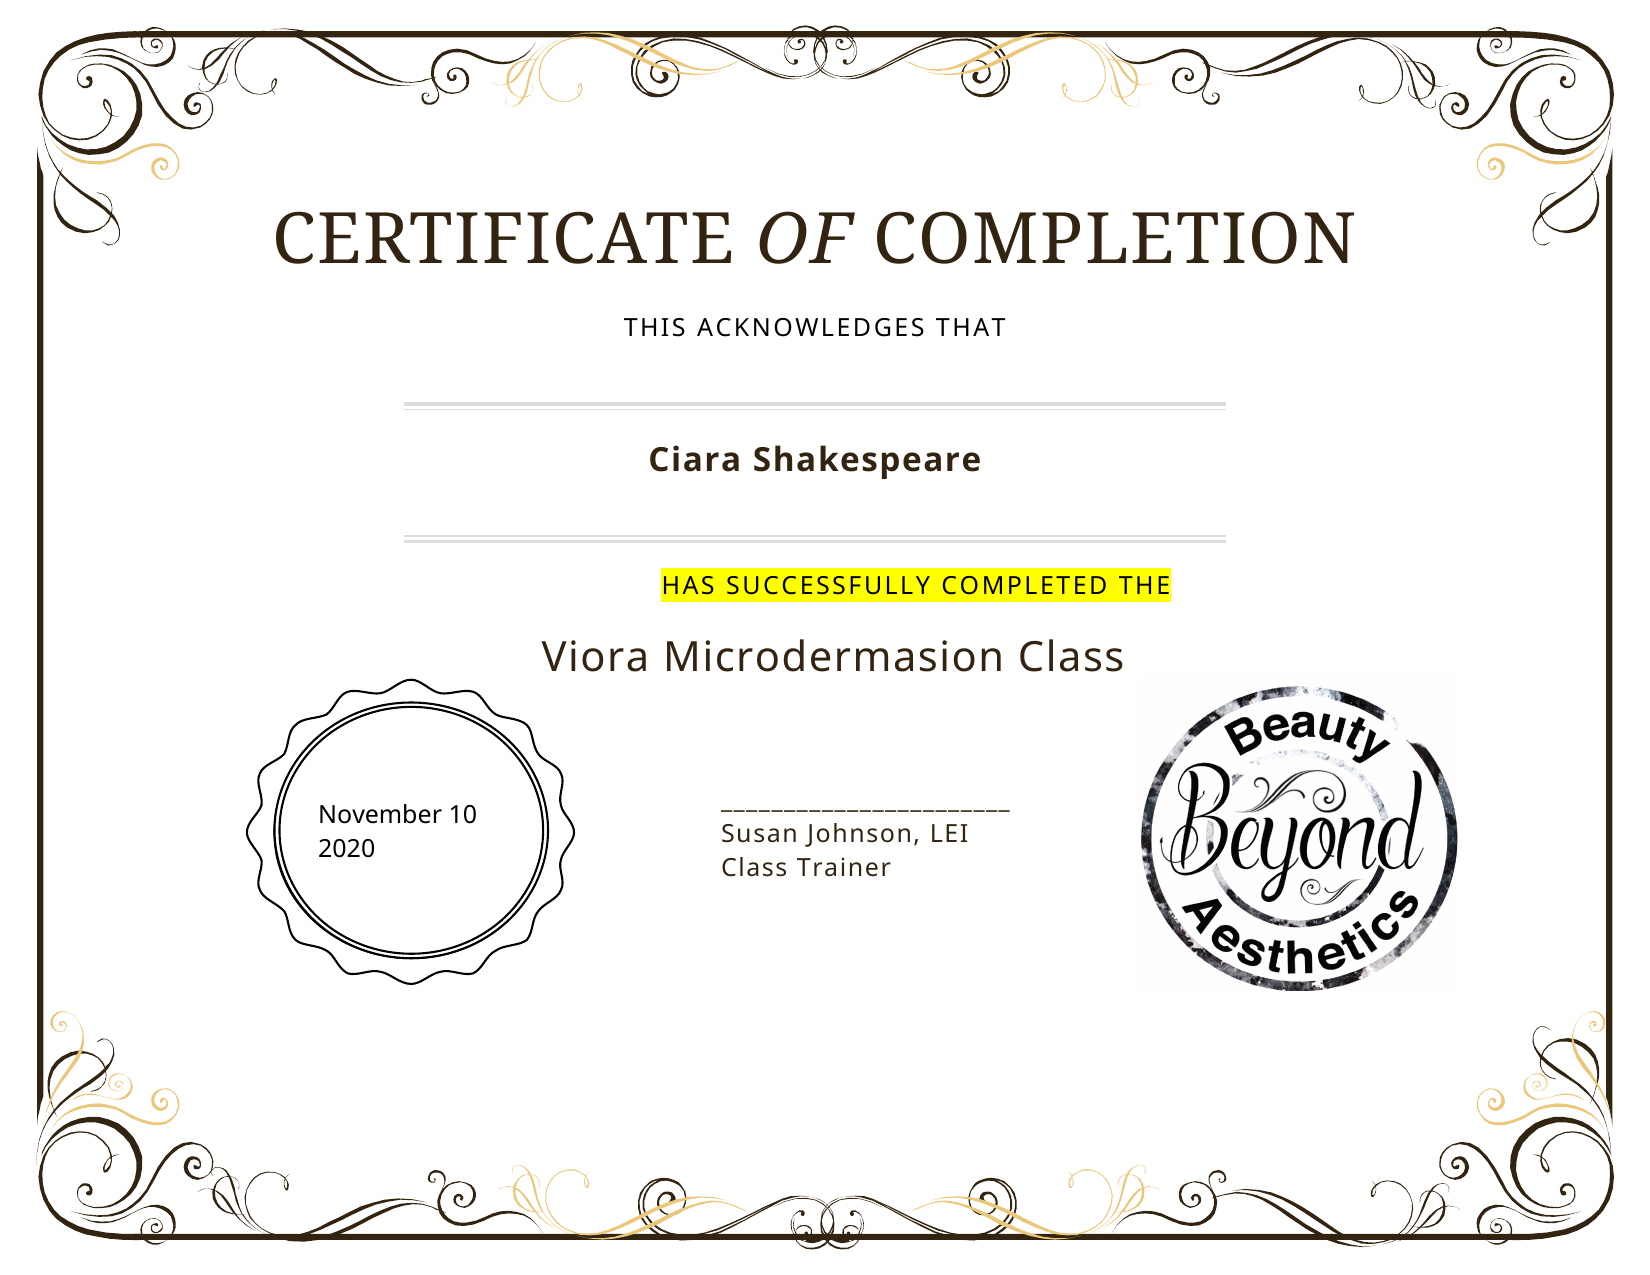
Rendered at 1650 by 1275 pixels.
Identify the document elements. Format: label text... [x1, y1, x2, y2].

table_cell [140, 675, 1490, 1050]
picture [1137, 675, 1460, 991]
table_header Certificate of COMPLETION This Acknowledges That Has Successfully Completed The Viora Microdermasion Class [140, 188, 1490, 675]
